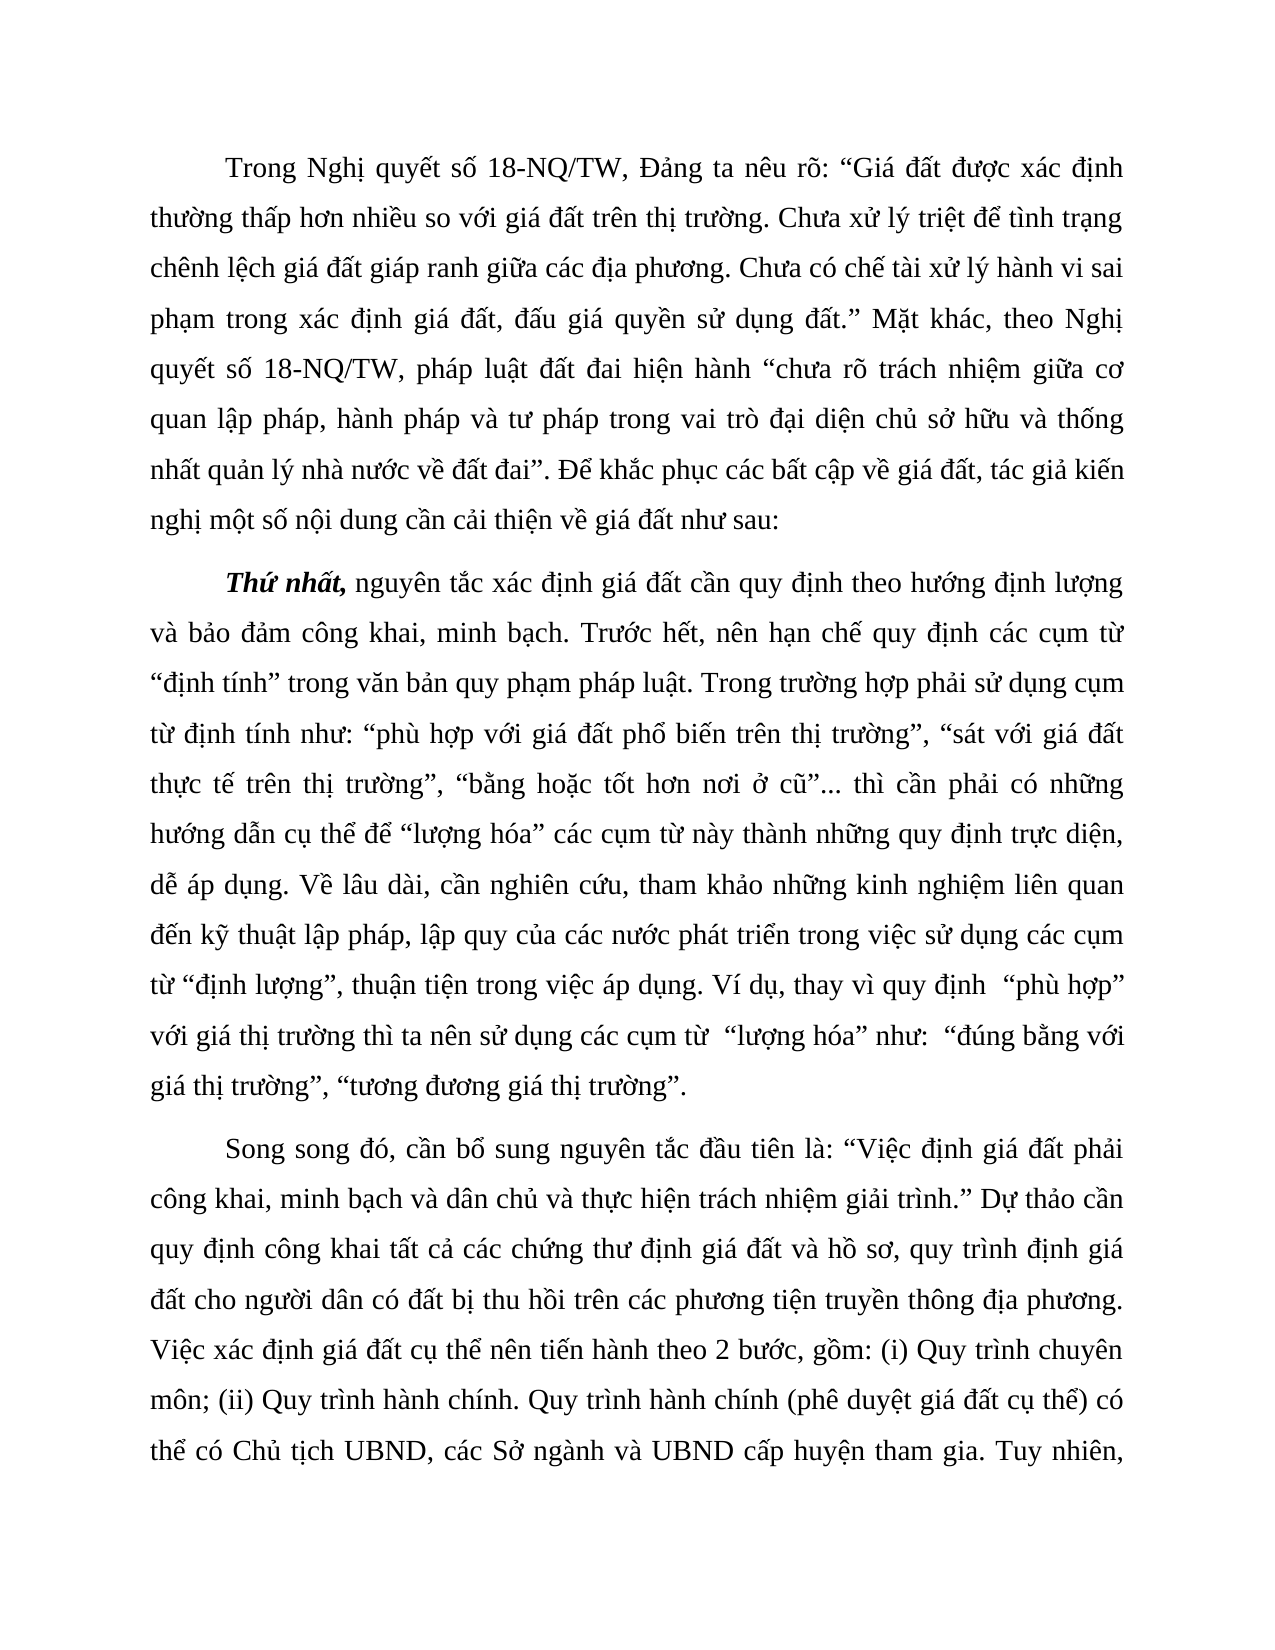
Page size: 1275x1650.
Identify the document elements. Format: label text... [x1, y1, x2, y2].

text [150, 1131, 1125, 1466]
text Thứ nhất, nguyên tắc xác định giá đất cần quy định theo hướng định lượng và bảo đảm công khai, minh bạch. Trước hết, nên hạn chế quy định các cụm từ “định tính” trong văn bản quy phạm pháp luật. Trong trường hợp phải sử dụng cụm từ định tính như: “phù hợp với giá đất phổ biến trên thị trường”, “sát với giá đất thực tế trên thị trường”, “bằng hoặc tốt hơn nơi ở cũ”... thì cần phải có những hướng dẫn cụ thể để “lượng hóa” các cụm từ này thành những quy định trực diện, dễ áp dụng. Về lâu dài, cần nghiên cứu, tham khảo những kinh nghiệm liên quan đến kỹ thuật lập pháp, lập quy của các nước phát triển trong việc sử dụng các cụm từ “định lượng”, thuận tiện trong việc áp dụng. Ví dụ, thay vì quy định “phù hợp” với giá thị trường thì ta nên sử dụng các cụm từ “lượng hóa” như: “đúng bằng với giá thị trường”, “tương đương giá thị trường”. [150, 565, 1125, 1102]
text Trong Nghị quyết số 18-NQ/TW, Đảng ta nêu rõ: “Giá đất được xác định thường thấp hơn nhiều so với giá đất trên thị trường. Chưa xử lý triệt để tình trạng chênh lệch giá đất giáp ranh giữa các địa phương. Chưa có chế tài xử lý hành vi sai phạm trong xác định giá đất, đấu giá quyền sử dụng đất.” Mặt khác, theo Nghị quyết số 18-NQ/TW, pháp luật đất đai hiện hành “chưa rõ trách nhiệm giữa cơ quan lập pháp, hành pháp và tư pháp trong vai trò đại diện chủ sở hữu và thống nhất quản lý nhà nước về đất đai”. Để khắc phục các bất cập về giá đất, tác giả kiến nghị một số nội dung cần cải thiện về giá đất như sau: [150, 150, 1125, 536]
